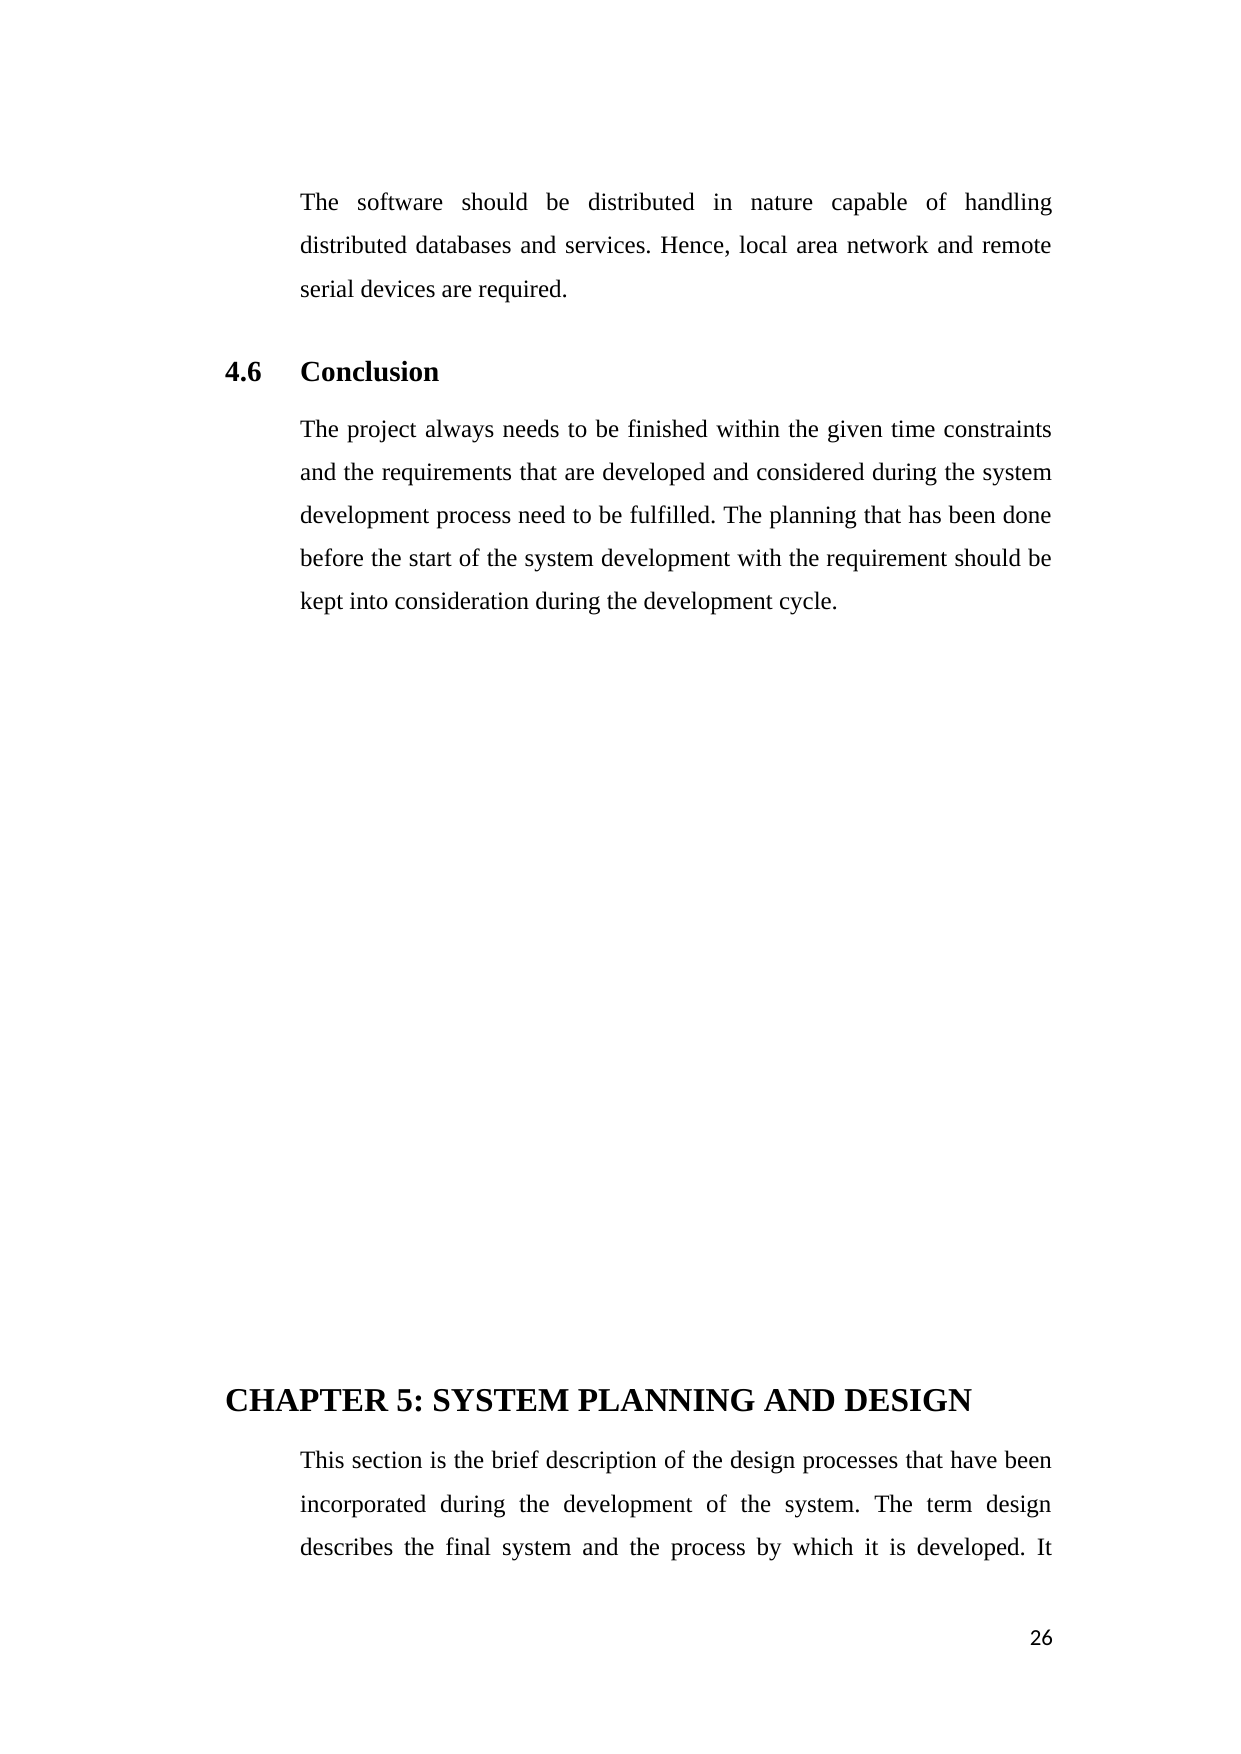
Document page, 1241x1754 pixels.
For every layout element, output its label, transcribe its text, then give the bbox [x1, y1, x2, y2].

list 4.6 Conclusion [225, 354, 1053, 388]
text The project always needs to be finished within the given time constraints and the requirements that are developed and considered during the system development process need to be fulfilled. The planning that has been done before the start of the system development with the requirement should be kept into consideration during the development cycle. [300, 414, 1053, 615]
subtitle CHAPTER 5: SYSTEM PLANNING AND DESIGN [225, 1381, 1053, 1419]
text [300, 1446, 1053, 1561]
text The software should be distributed in nature capable of handling distributed databases and services. Hence, local area network and remote serial devices are required. [300, 187, 1053, 302]
